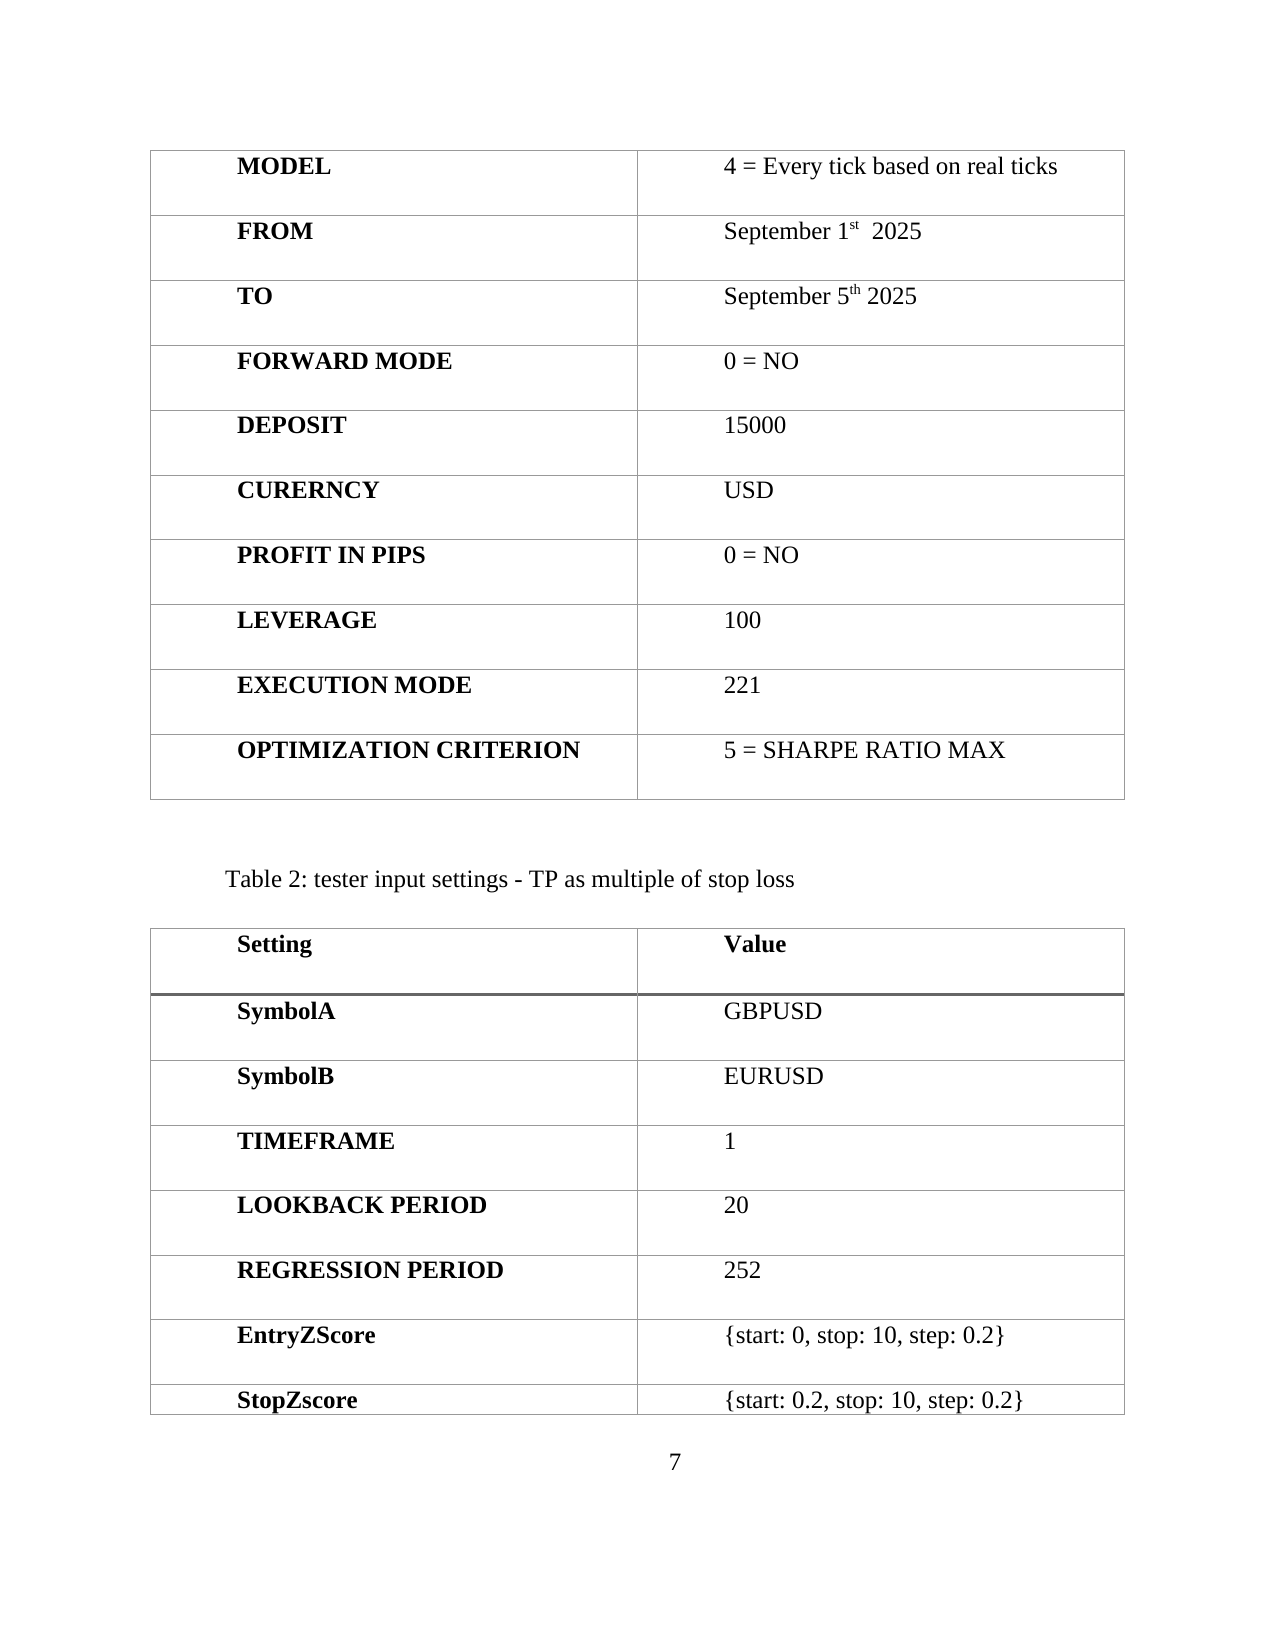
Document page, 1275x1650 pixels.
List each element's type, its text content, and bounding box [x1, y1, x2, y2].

table_cell REGRESSION PERIOD [151, 1256, 637, 1319]
table_cell SymbolA [151, 996, 637, 1060]
table_cell LEVERAGE [151, 605, 637, 669]
table_cell 4 = Every tick based on real ticks [638, 151, 1124, 215]
table_cell MODEL [151, 151, 637, 215]
table_cell {start: 0.2, stop: 10, step: 0.2} [638, 1385, 1124, 1414]
table_cell FROM [151, 216, 637, 280]
table_header Value [638, 929, 1124, 993]
table_cell September 5th 2025 [638, 281, 1124, 345]
table_cell 1 [638, 1126, 1124, 1189]
table_cell 221 [638, 670, 1124, 734]
table_cell 252 [638, 1256, 1124, 1319]
table_cell TIMEFRAME [151, 1126, 637, 1189]
table_cell CURERNCY [151, 476, 637, 539]
table_cell OPTIMIZATION CRITERION [151, 735, 637, 799]
table_cell EntryZScore [151, 1320, 637, 1384]
table_cell SymbolB [151, 1061, 637, 1125]
table_cell USD [638, 476, 1124, 539]
table_cell GBPUSD [638, 996, 1124, 1060]
table_cell PROFIT IN PIPS [151, 540, 637, 604]
text Table 2: tester input settings - TP as multiple of stop loss [150, 864, 1125, 893]
table_cell EXECUTION MODE [151, 670, 637, 734]
table_cell EURUSD [638, 1061, 1124, 1125]
table_cell 15000 [638, 411, 1124, 474]
table_cell {start: 0, stop: 10, step: 0.2} [638, 1320, 1124, 1384]
table_cell 5 = SHARPE RATIO MAX [638, 735, 1124, 799]
table_cell 100 [638, 605, 1124, 669]
table_cell StopZscore [151, 1385, 637, 1414]
table_header Setting [151, 929, 637, 993]
table_cell FORWARD MODE [151, 346, 637, 409]
table_cell 20 [638, 1191, 1124, 1254]
table_cell September 1st 2025 [638, 216, 1124, 280]
table_cell DEPOSIT [151, 411, 637, 474]
table_cell TO [151, 281, 637, 345]
table_cell LOOKBACK PERIOD [151, 1191, 637, 1254]
table_cell 0 = NO [638, 540, 1124, 604]
table_cell 0 = NO [638, 346, 1124, 409]
